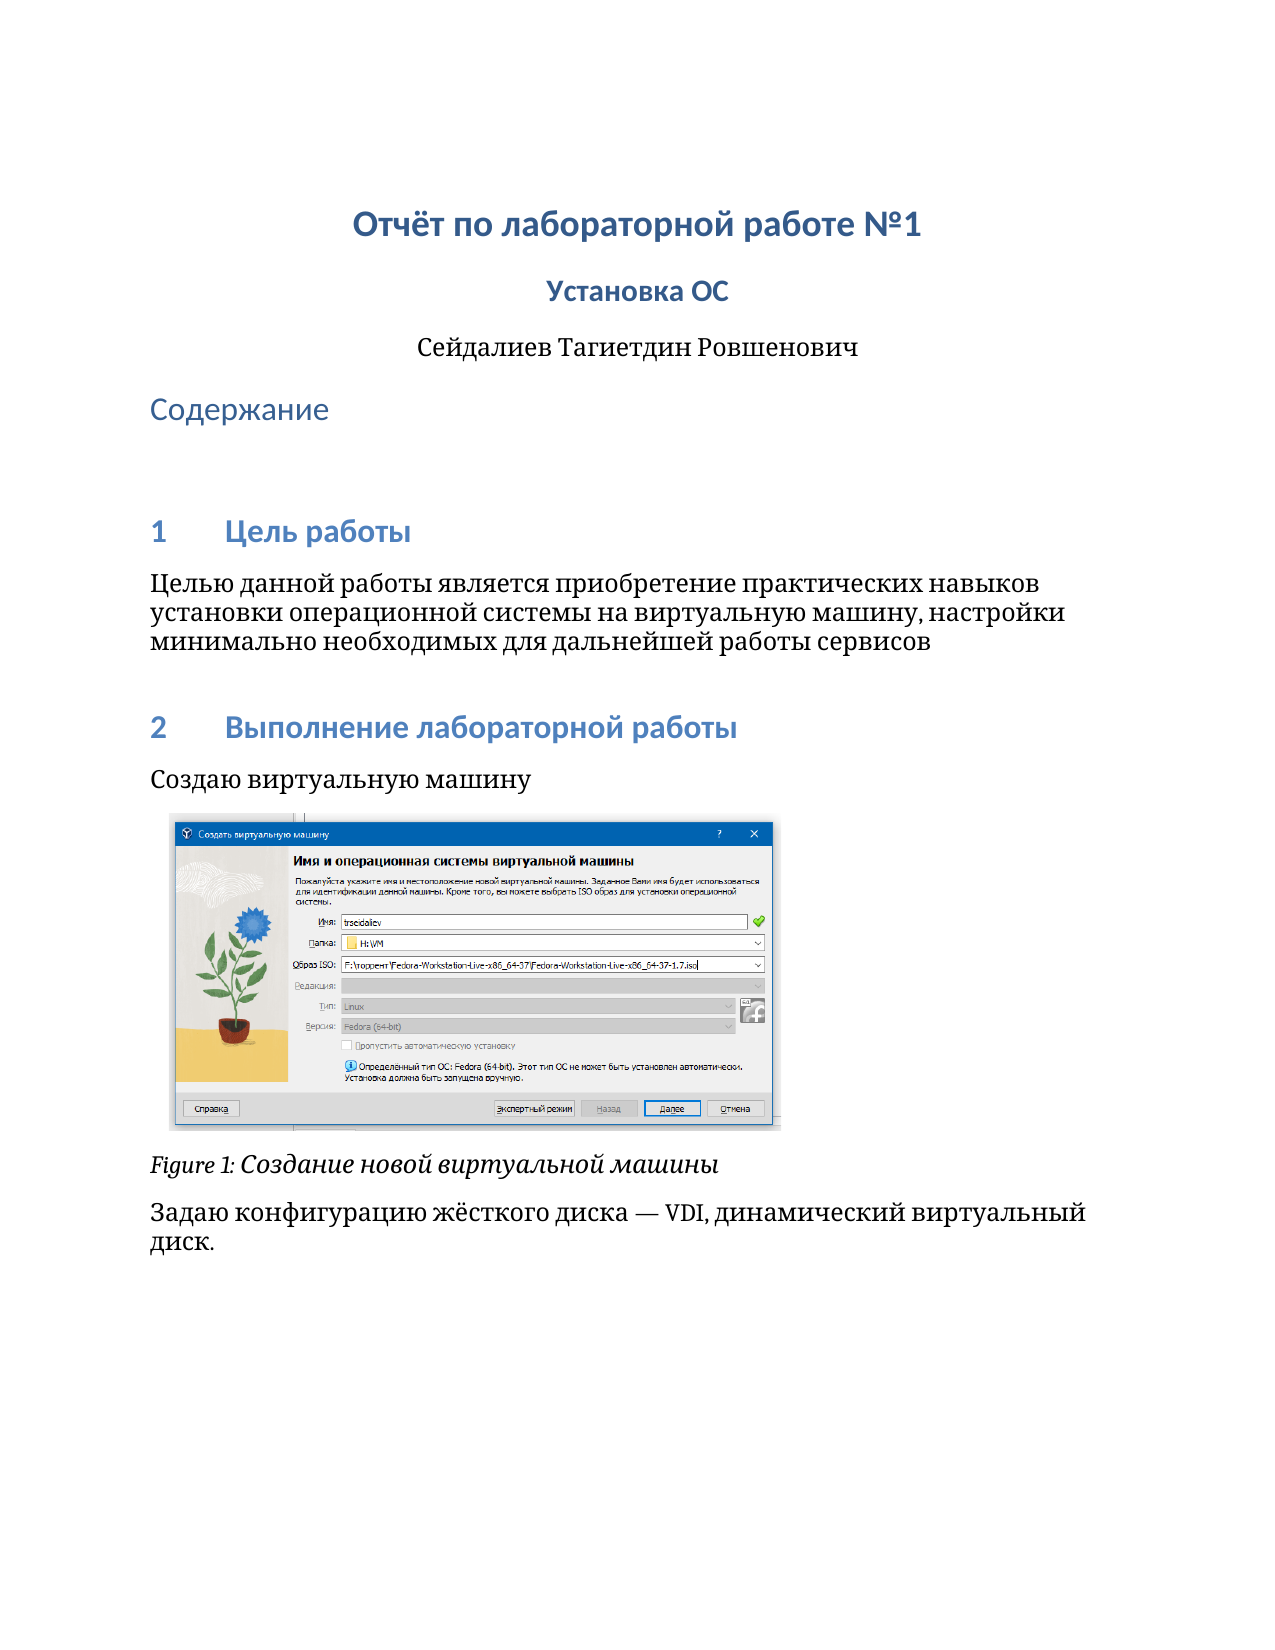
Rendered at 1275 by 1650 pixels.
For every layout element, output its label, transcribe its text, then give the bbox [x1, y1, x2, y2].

text Создаю виртуальную машину [150, 766, 1125, 794]
text Задаю конфигурацию жёсткого диска — VDI, динамический виртуальный диск. [150, 1199, 1125, 1256]
subtitle 2 Выполнение лабораторной работы [150, 706, 1125, 747]
text Сейдалиев Тагиетдин Ровшенович [150, 334, 1125, 363]
picture [168, 813, 782, 1131]
text Figure 1: Создание новой виртуальной машины [150, 1151, 1125, 1180]
title Отчёт по лабораторной работе №1 [150, 200, 1125, 246]
subtitle 1 Цель работы [150, 510, 1125, 551]
text Целью данной работы является приобретение практических навыков установки операционной системы на виртуальную машину, настройки минимально необходимых для дальнейшей работы сервисов [150, 570, 1125, 656]
subtitle Установка ОС [150, 271, 1125, 309]
